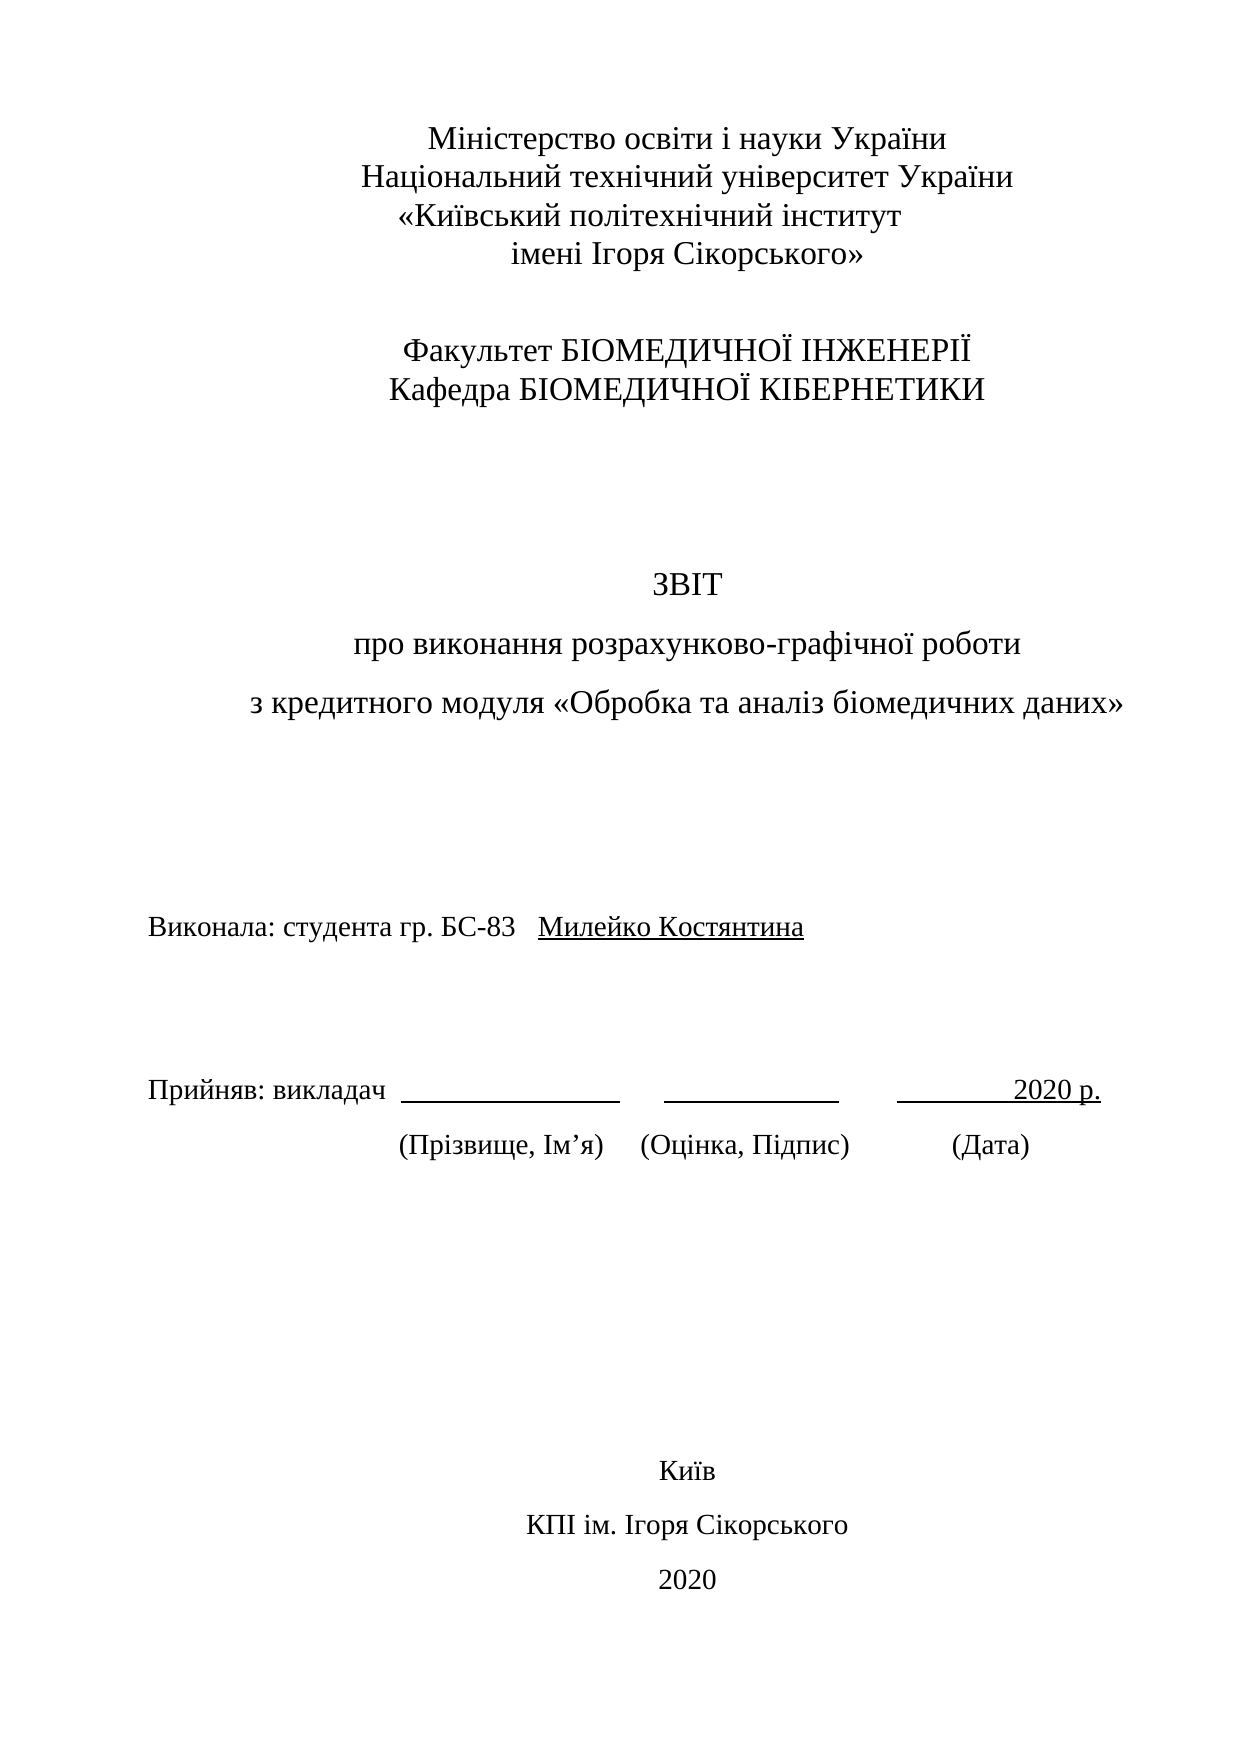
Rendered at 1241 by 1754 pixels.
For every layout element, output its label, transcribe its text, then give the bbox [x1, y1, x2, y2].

text Факультет БІОМЕДИЧНОЇ ІНЖЕНЕРІЇ [148, 331, 1152, 369]
text (Прізвище, Ім’я) (Оцінка, Підпис) (Дата) [369, 1127, 1152, 1160]
text Виконала: студента гр. БС-83 Милейко Костянтина [148, 909, 1152, 943]
text про виконання розрахунково-графічної роботи [148, 623, 1152, 661]
text Кафедра БІОМЕДИЧНОЇ КІБЕРНЕТИКИ [148, 369, 1152, 407]
text імені Ігоря Сікорського» [148, 233, 1152, 271]
text 2020 [148, 1562, 1152, 1595]
text Київ [148, 1453, 1152, 1487]
text Міністерство освіти і науки України [148, 118, 1152, 156]
text ЗВІТ [148, 564, 1152, 602]
text Прийняв: викладач 2020 р. [148, 1072, 1152, 1106]
text КПІ ім. Ігоря Сікорського [148, 1507, 1152, 1541]
text Національний технічний університет України «Київський політехнічний інститут [148, 156, 1152, 233]
text з кредитного модуля «Обробка та аналіз біомедичних даних» [148, 682, 1152, 721]
